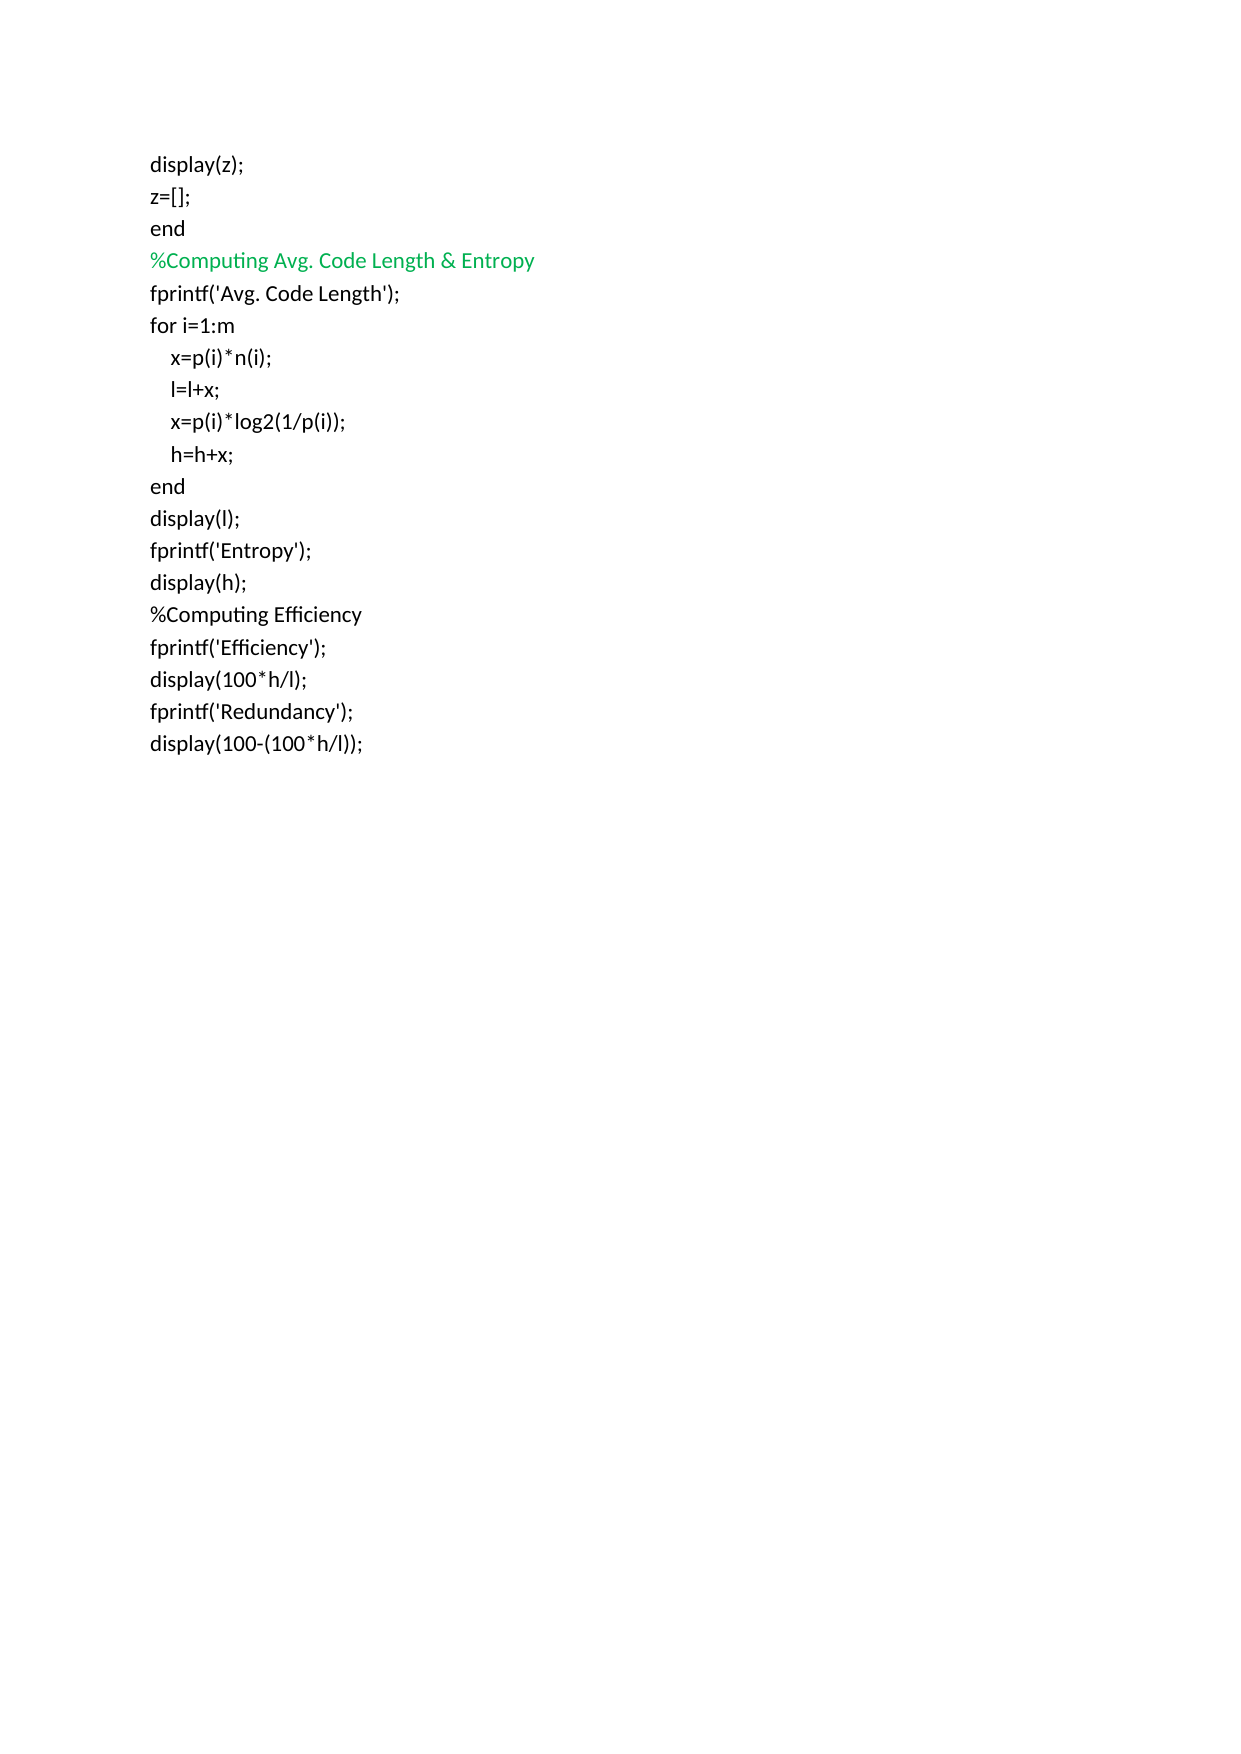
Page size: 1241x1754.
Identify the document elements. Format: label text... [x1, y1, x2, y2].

text for i=1:m [150, 311, 1090, 339]
text fprintf('Avg. Code Length'); [150, 279, 1090, 307]
text fprintf('Efficiency'); [150, 633, 1090, 661]
text h=h+x; [150, 440, 1090, 468]
text x=p(i)*n(i); [150, 343, 1090, 371]
text display(h); [150, 568, 1090, 596]
text l=l+x; [150, 375, 1090, 403]
text end [150, 214, 1090, 242]
text fprintf('Redundancy'); [150, 697, 1090, 725]
text %Computing Avg. Code Length & Entropy [150, 247, 1090, 274]
text display(100*h/l); [150, 665, 1090, 693]
text end [150, 472, 1090, 500]
text display(z); [150, 150, 1090, 178]
text display(l); [150, 504, 1090, 532]
text x=p(i)*log2(1/p(i)); [150, 407, 1090, 436]
text z=[]; [150, 182, 1090, 210]
text display(100-(100*h/l)); [150, 729, 1090, 757]
text fprintf('Entropy'); [150, 536, 1090, 564]
text %Computing Efficiency [150, 601, 1090, 629]
